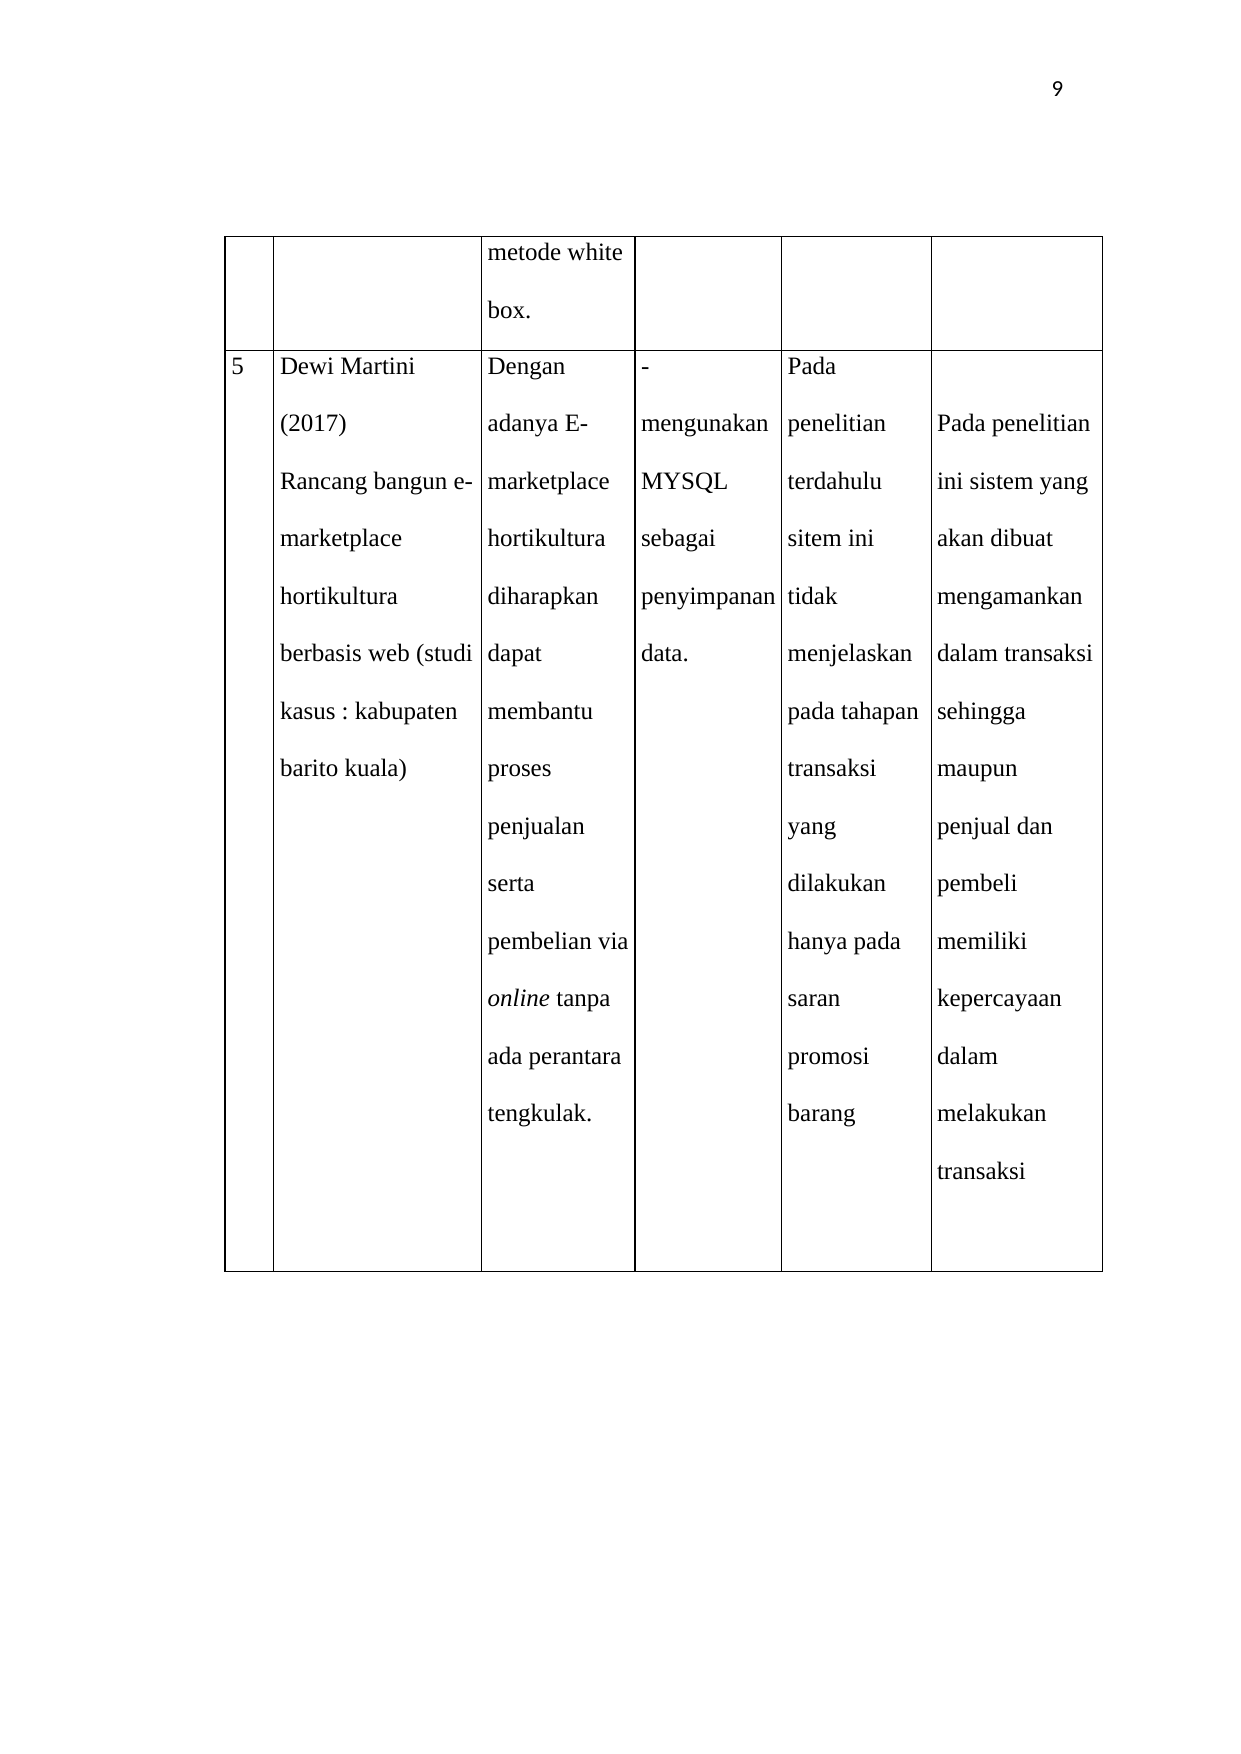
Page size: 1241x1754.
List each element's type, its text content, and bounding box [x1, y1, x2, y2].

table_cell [782, 237, 931, 350]
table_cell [932, 237, 1102, 350]
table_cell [274, 237, 481, 350]
table_cell Dewi Martini (2017) Rancang bangun e- marketplace hortikultura berbasis web (studi kasus : kabupaten barito kuala) [274, 351, 481, 1271]
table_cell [636, 237, 781, 350]
table_cell 5 [226, 351, 273, 1271]
table_cell -mengunakan MYSQL sebagai penyimpanan data. [636, 351, 781, 1271]
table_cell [482, 237, 634, 350]
table_cell Pada penelitian terdahulu sitem ini tidak menjelaskan pada tahapan transaksi yang dilakukan hanya pada saran promosi barang [782, 351, 931, 1271]
table_cell Dengan adanya E-marketplace hortikultura diharapkan dapat membantu proses penjualan serta pembelian via online tanpa ada perantara tengkulak. [482, 351, 634, 1271]
table_cell Pada penelitian ini sistem yang akan dibuat mengamankan dalam transaksi sehingga maupun penjual dan pembeli memiliki kepercayaan dalam melakukan transaksi [932, 351, 1102, 1271]
table_cell 4 [226, 237, 273, 350]
